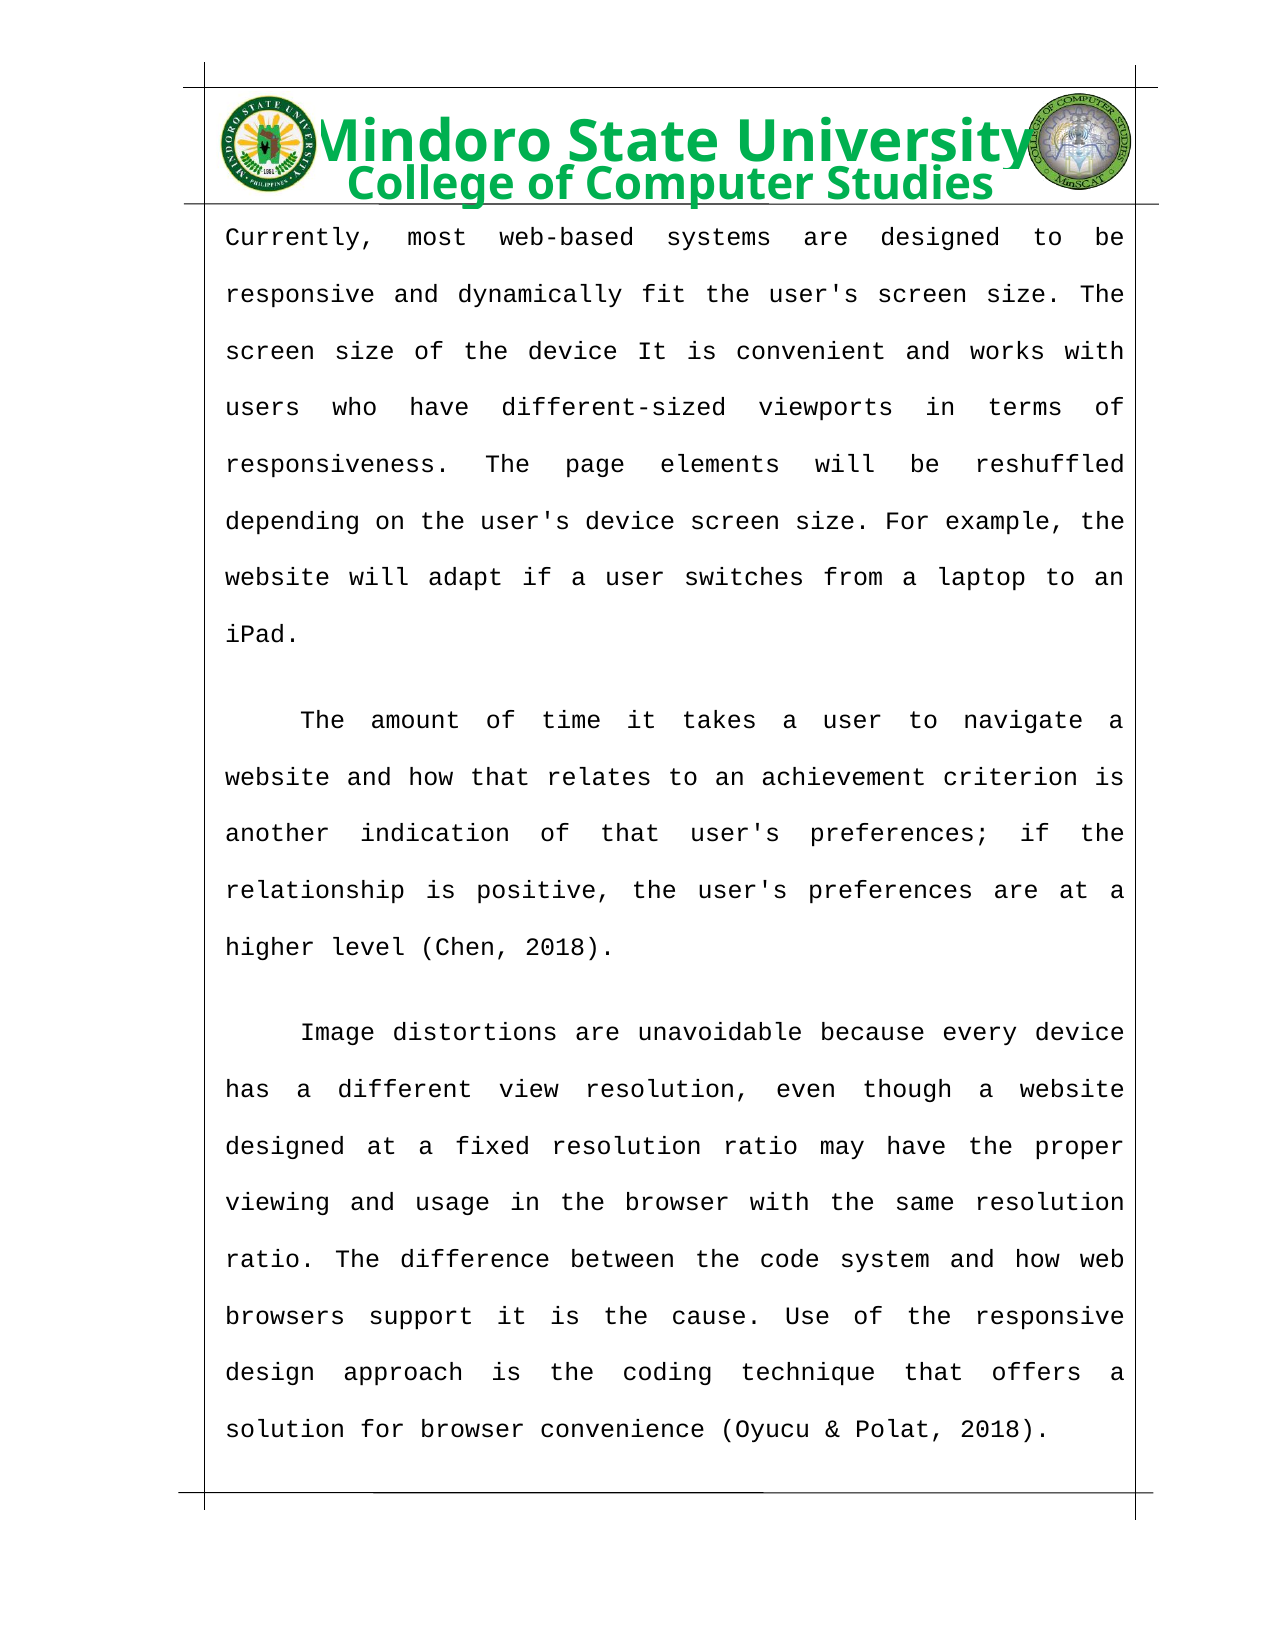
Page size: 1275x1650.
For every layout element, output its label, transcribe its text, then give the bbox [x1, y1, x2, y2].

text Image distortions are unavoidable because every device has a different view resolution, even though a website designed at a fixed resolution ratio may have the proper viewing and usage in the browser with the same resolution ratio. The difference between the code system and how web browsers support it is the cause. Use of the responsive design approach is the coding technique that offers a solution for browser convenience (Oyucu & Polat, 2018). [225, 1020, 1125, 1445]
text The amount of time it takes a user to navigate a website and how that relates to an achievement criterion is another indication of that user's preferences; if the relationship is positive, the user's preferences are at a higher level (Chen, 2018). [225, 707, 1125, 962]
picture [1020, 88, 1136, 196]
picture [216, 91, 321, 196]
